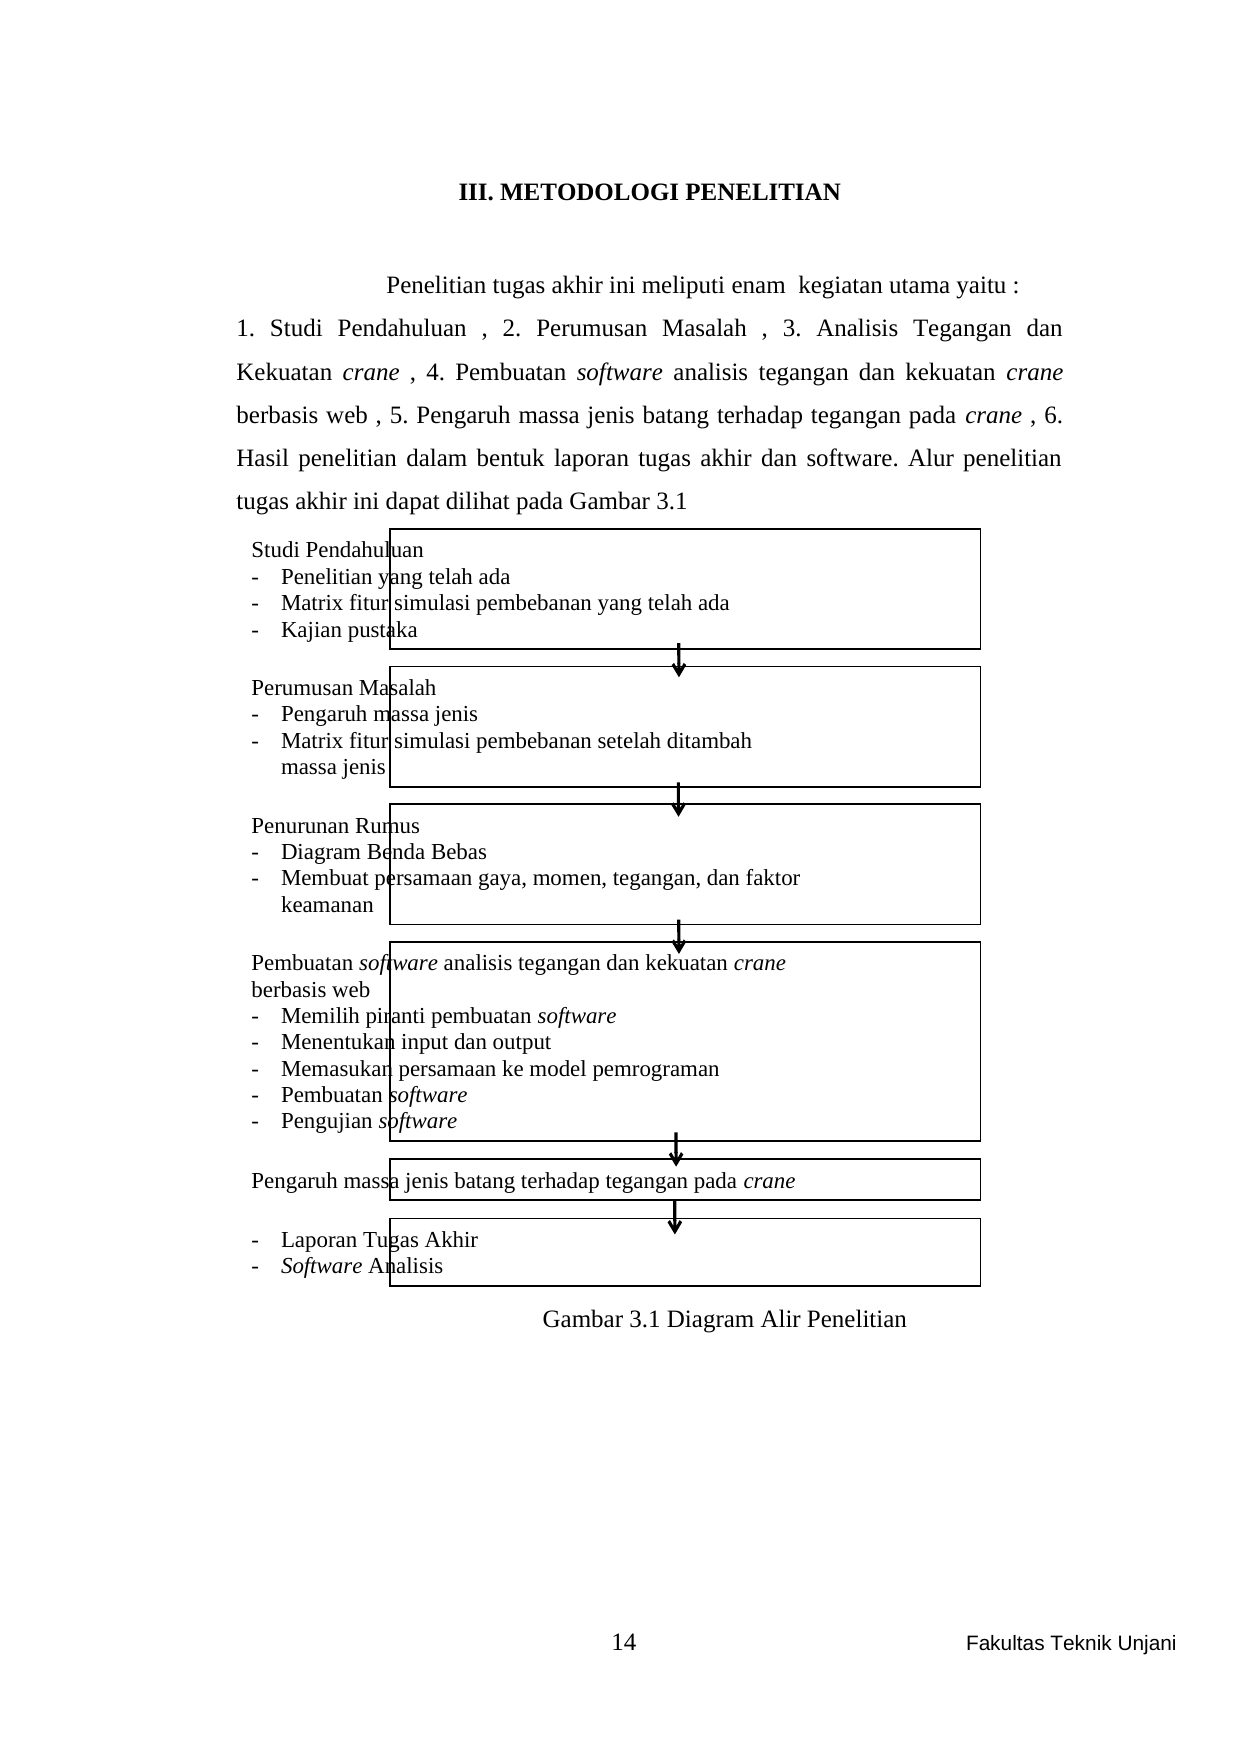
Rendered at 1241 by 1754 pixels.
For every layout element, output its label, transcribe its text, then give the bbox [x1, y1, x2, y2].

text Penelitian tugas akhir ini meliputi enam kegiatan utama yaitu : [311, 270, 1063, 299]
text 1. Studi Pendahuluan , 2. Perumusan Masalah , 3. Analisis Tegangan dan Kekuatan crane , 4. Pembuatan software analisis tegangan dan kekuatan crane berbasis web , 5. Pengaruh massa jenis batang terhadap tegangan pada crane , 6. Hasil penelitian dalam bentuk laporan tugas akhir dan software. Alur penelitian tugas akhir ini dapat dilihat pada Gambar 3.1 [236, 313, 1063, 515]
subtitle III. METODOLOGI PENELITIAN [236, 177, 1063, 206]
text Gambar 3.1 Diagram Alir Penelitian [311, 1304, 1063, 1333]
